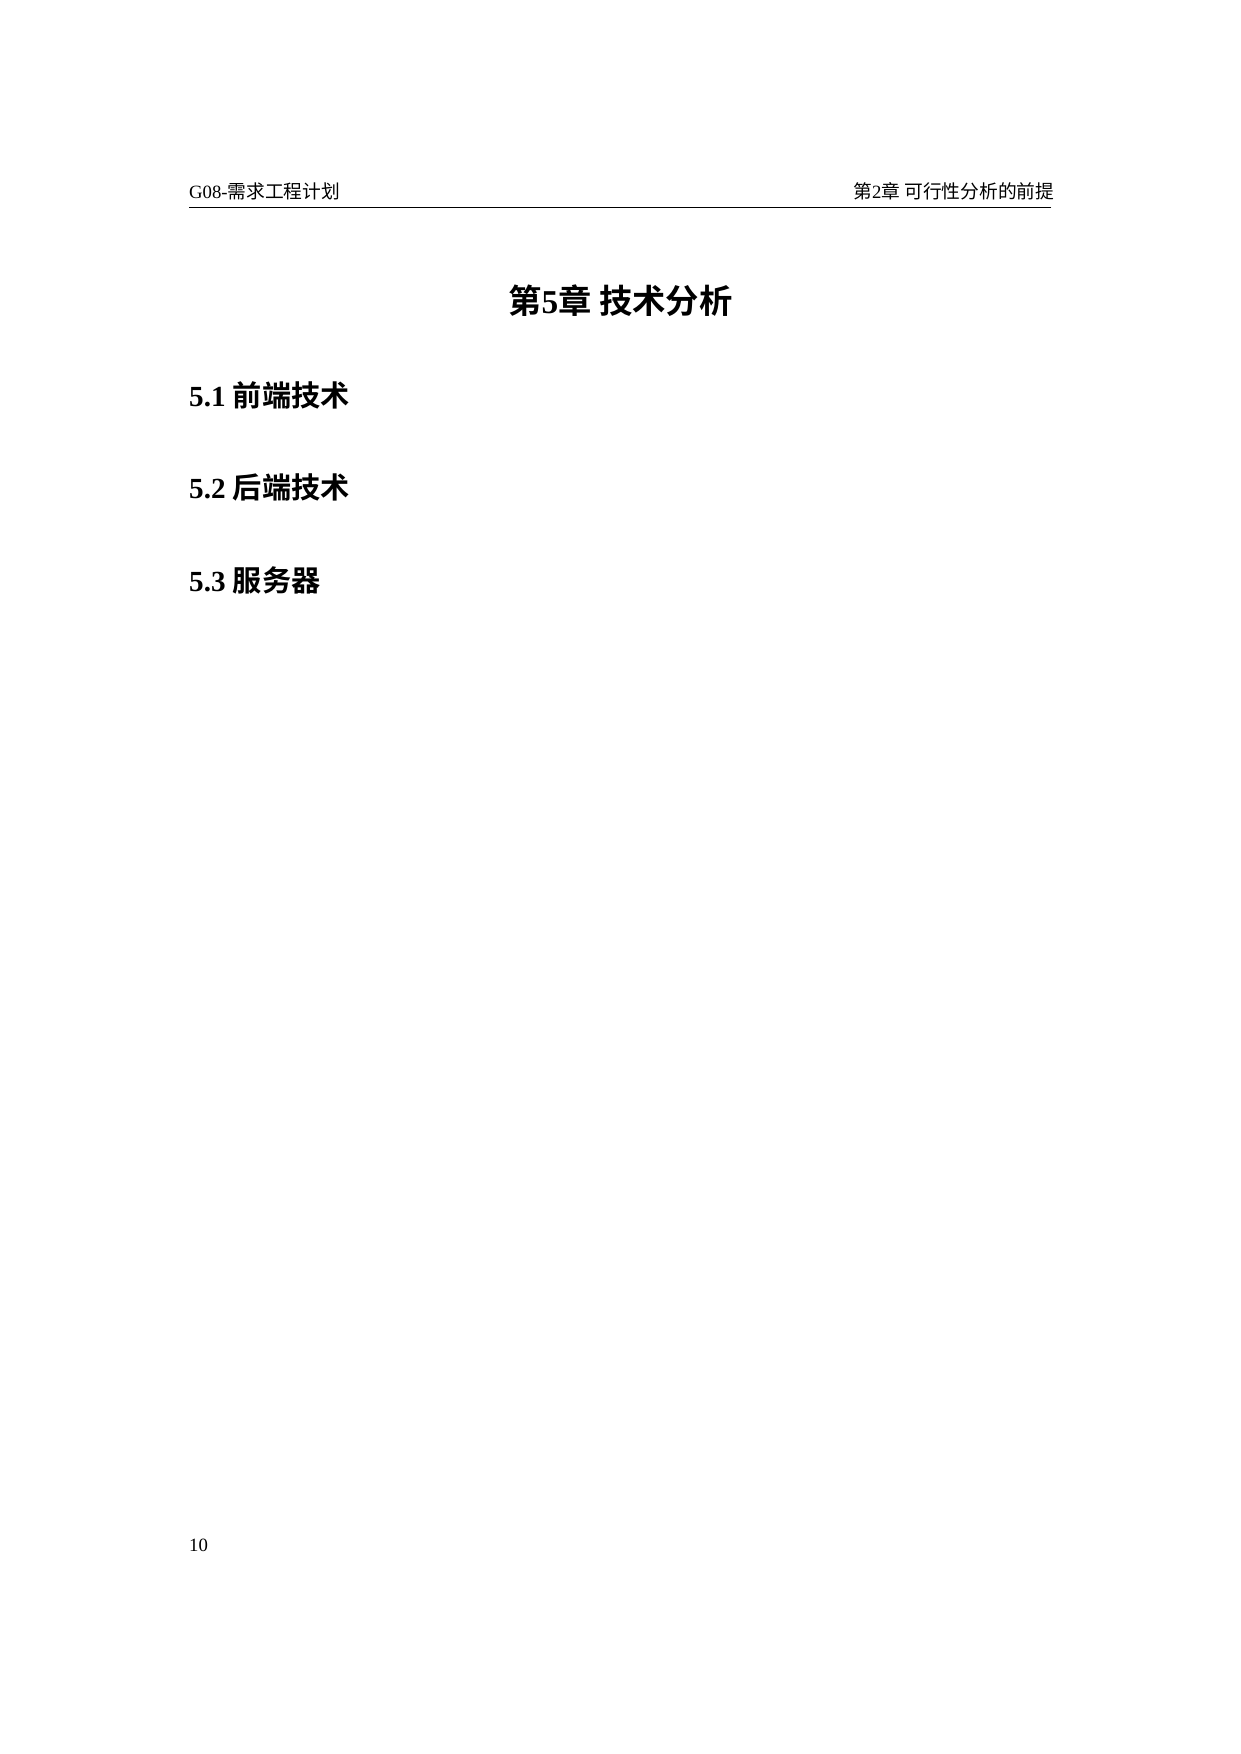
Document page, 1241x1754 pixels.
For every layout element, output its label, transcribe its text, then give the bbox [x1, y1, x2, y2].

text 前端技术 [189, 373, 1051, 415]
text 技术分析 [189, 274, 1051, 323]
text 服务器 [189, 557, 1051, 599]
text 后端技术 [189, 465, 1051, 507]
